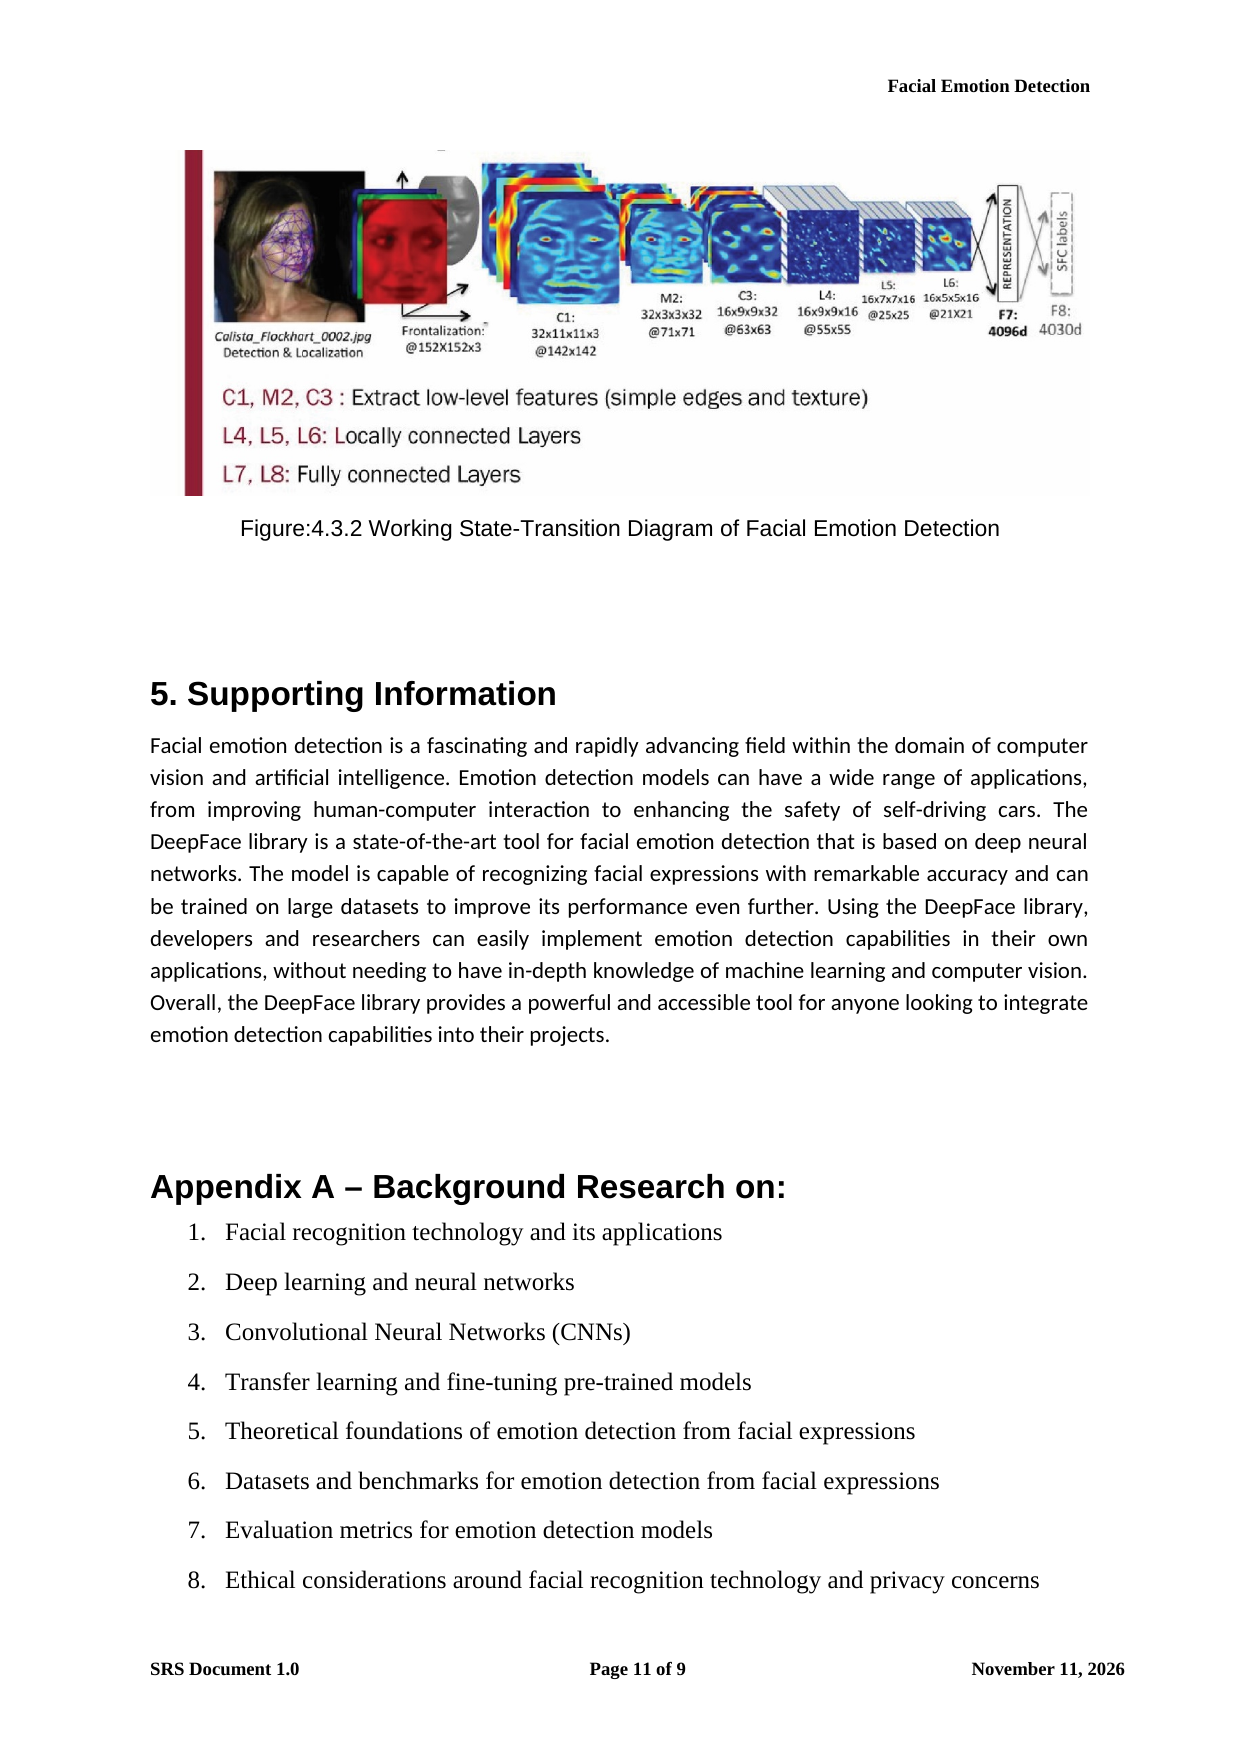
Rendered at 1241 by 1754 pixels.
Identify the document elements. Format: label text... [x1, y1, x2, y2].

subtitle Appendix A – Background Research on: [150, 1167, 1090, 1206]
list Datasets and benchmarks for emotion detection from facial expressions [187, 1466, 1090, 1495]
list Transfer learning and fine-tuning pre-trained models [187, 1367, 1090, 1395]
list Theoretical foundations of emotion detection from facial expressions [187, 1416, 1090, 1445]
list Facial recognition technology and its applications [187, 1217, 1090, 1246]
list Evaluation metrics for emotion detection models [187, 1516, 1090, 1544]
list Convolutional Neural Networks (CNNs) [187, 1317, 1090, 1346]
picture [150, 150, 1091, 496]
list Ethical considerations around facial recognition technology and privacy concerns [187, 1565, 1090, 1594]
text Figure:4.3.2 Working State-Transition Diagram of Facial Emotion Detection [150, 514, 1090, 541]
subtitle 5. Supporting Information [150, 674, 1090, 713]
text Facial emotion detection is a fascinating and rapidly advancing field within the domain of computer vision and artificial intelligence. Emotion detection models can have a wide range of applications, from improving human-computer interaction to enhancing the safety of self-driving cars. The DeepFace library is a state-of-the-art tool for facial emotion detection that is based on deep neural networks. The model is capable of recognizing facial expressions with remarkable accuracy and can be trained on large datasets to improve its performance even further. Using the DeepFace library, developers and researchers can easily implement emotion detection capabilities in their own applications, without needing to have in-depth knowledge of machine learning and computer vision. Overall, the DeepFace library provides a powerful and accessible tool for anyone looking to integrate emotion detection capabilities into their projects. [150, 731, 1090, 1048]
list Deep learning and neural networks [187, 1267, 1090, 1296]
